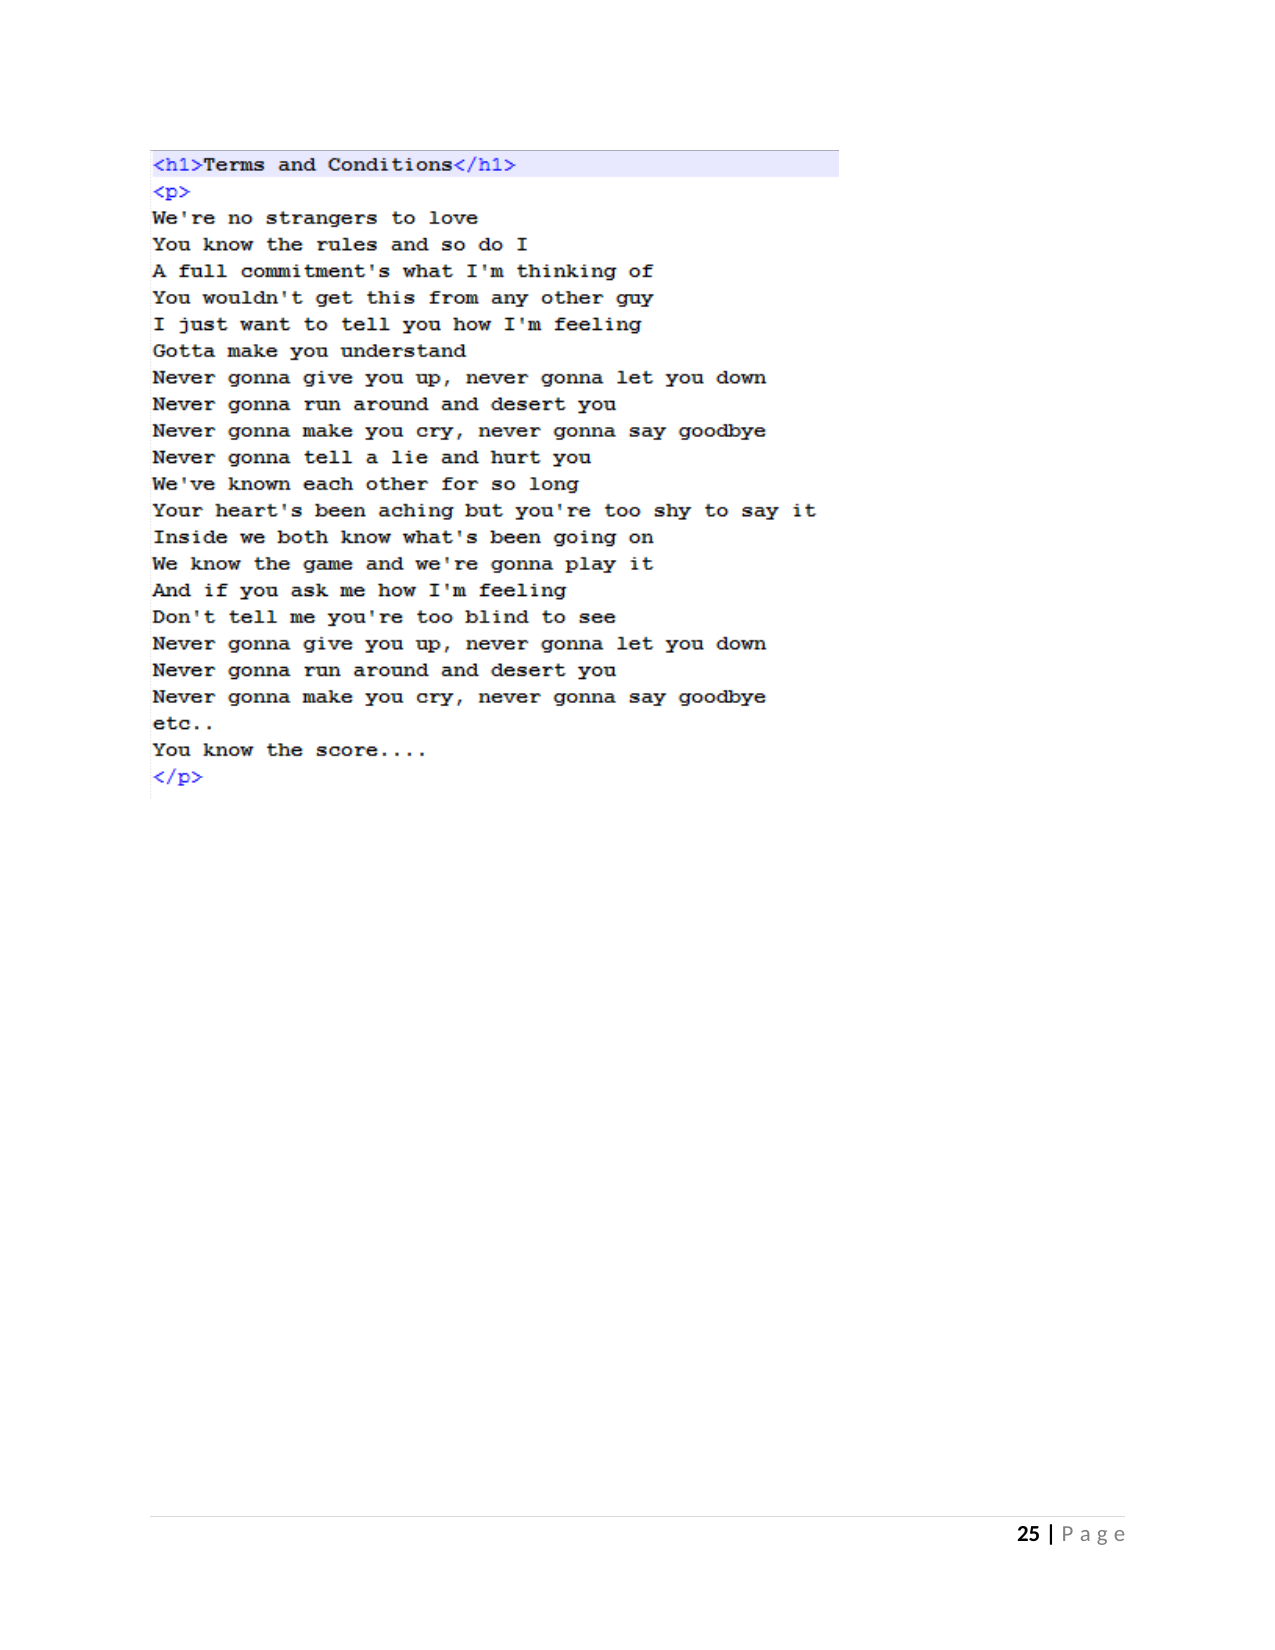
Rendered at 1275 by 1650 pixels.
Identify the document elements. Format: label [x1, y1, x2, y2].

picture [150, 150, 839, 800]
